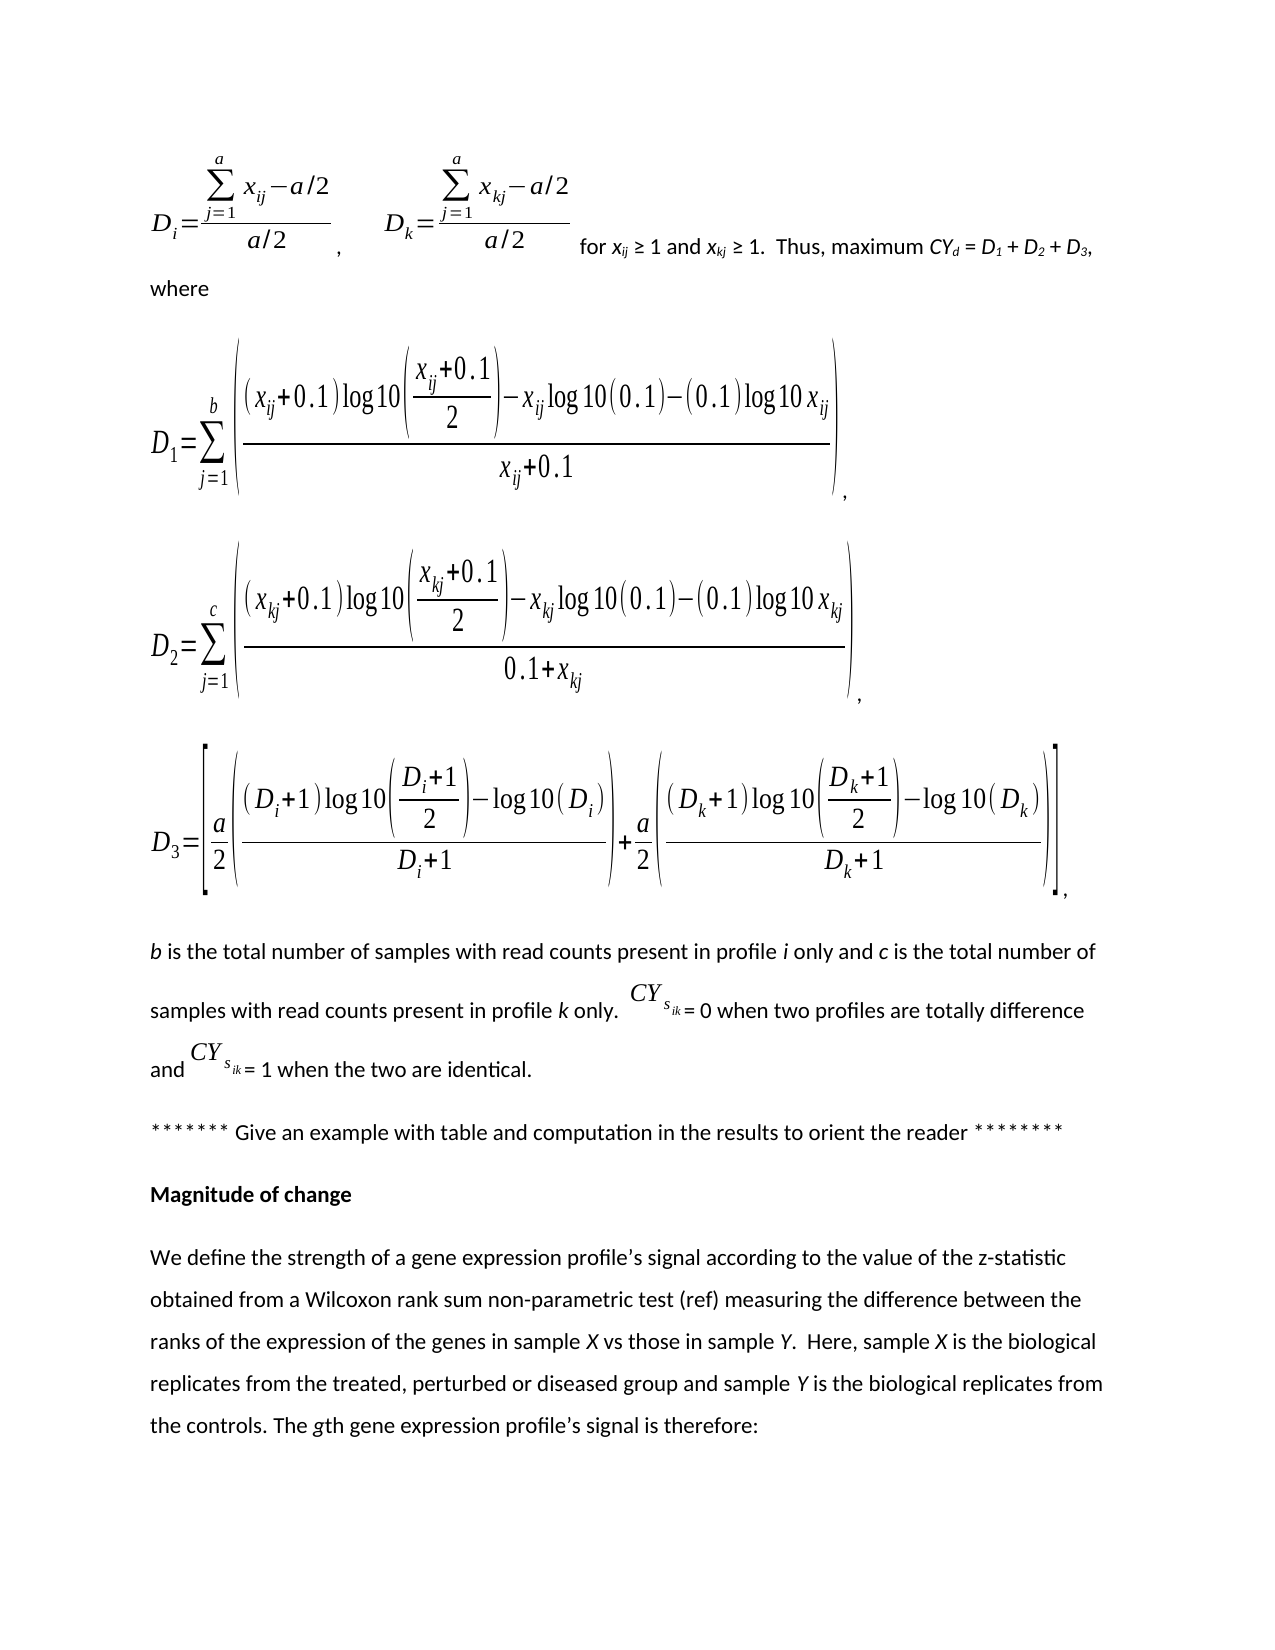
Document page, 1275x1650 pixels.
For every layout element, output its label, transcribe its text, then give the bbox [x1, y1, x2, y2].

text , for xij ≥ 1 and xkj ≥ 1. Thus, maximum CYd = D1 + D2 + D3, where [150, 150, 1125, 302]
text We define the strength of a gene expression profile’s signal according to the value of the z-statistic obtained from a Wilcoxon rank sum non-parametric test (ref) measuring the difference between the ranks of the expression of the genes in sample X vs those in sample Y. Here, sample X is the biological replicates from the treated, perturbed or diseased group and sample Y is the biological replicates from the controls. The gth gene expression profile’s signal is therefore: [150, 1243, 1125, 1439]
text , [150, 539, 1125, 707]
text , [150, 742, 1125, 902]
text ******* Give an example with table and computation in the results to orient the reader ******** [150, 1118, 1125, 1146]
text , [150, 337, 1125, 504]
text b is the total number of samples with read counts present in profile i only and c is the total number of samples with read counts present in profile k only. = 0 when two profiles are totally difference and = 1 when the two are identical. [150, 937, 1125, 1083]
text Magnitude of change [150, 1181, 1125, 1208]
